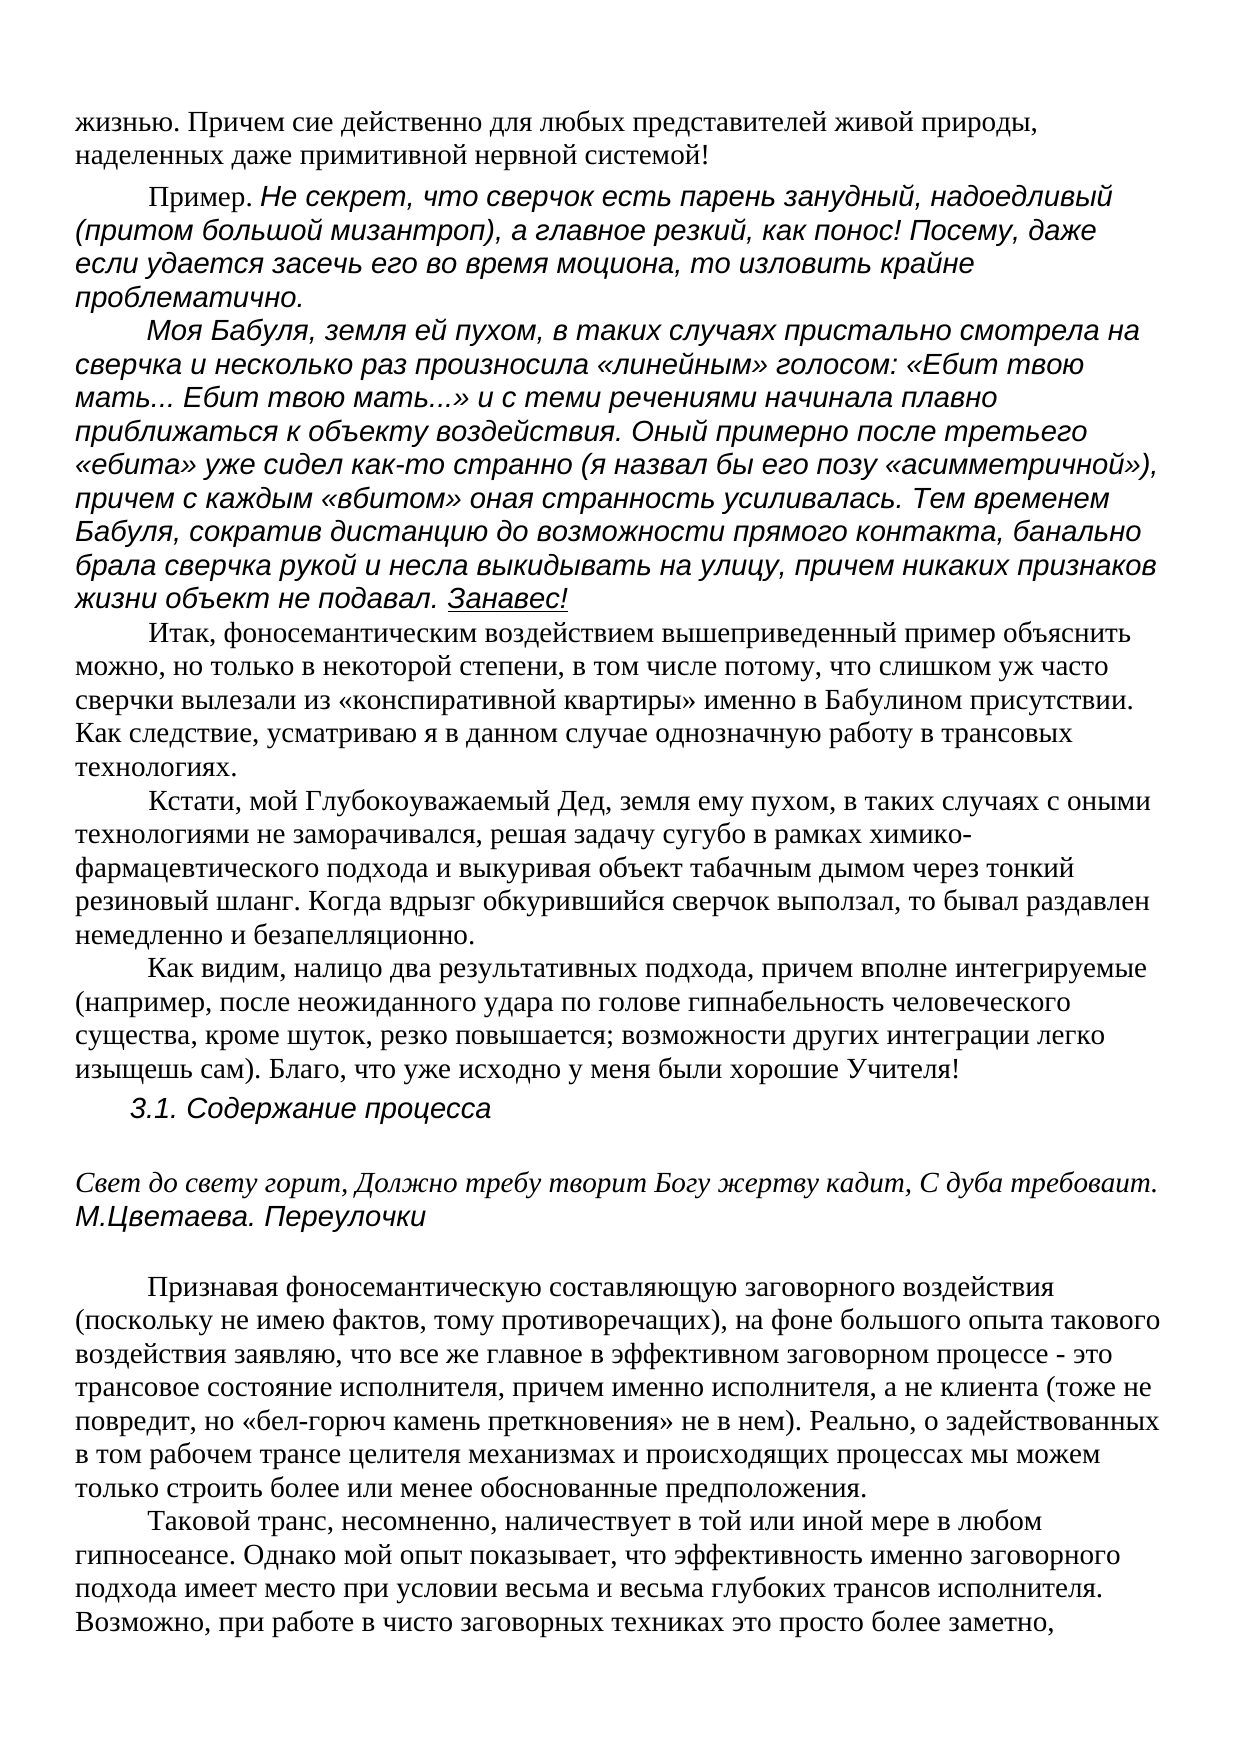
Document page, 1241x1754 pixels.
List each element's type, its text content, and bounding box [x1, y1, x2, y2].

text Признавая фоносемантическую составляющую заговорного воздействия (поскольку не имею фактов, тому противоречащих), на фоне большого опыта такового воздействия заявляю, что все же главное в эффективном заговорном процессе - это трансовое состояние исполнителя, причем именно исполнителя, а не клиента (тоже не повредит, но «бел-горюч камень преткновения» не в нем). Реально, о задействованных в том рабочем трансе целителя механизмах и происходящих процессах мы можем только строить более или менее обоснованные предположения. [75, 1269, 1165, 1503]
text Кстати, мой Глубокоуважаемый Дед, земля ему пухом, в таких случаях с оными технологиями не заморачивался, решая задачу сугубо в рамках химико-фармацевтического подхода и выкуривая объект табачным дымом через тонкий резиновый шланг. Когда вдрызг обкурившийся сверчок выползал, то бывал раздавлен немедленно и безапелляционно. [75, 783, 1165, 950]
text Как видим, налицо два результативных подхода, причем вполне интегрируемые (например, после неожиданного удара по голове гипнабельность человеческого существа, кроме шуток, резко повышается; возможности других интеграции легко изыщешь сам). Благо, что уже исходно у меня были хорошие Учителя! [75, 950, 1159, 1084]
text Моя Бабуля, земля ей пухом, в таких случаях пристально смотрела на сверчка и несколько раз произносила «линейным» голосом: «Ебит твою мать... Ебит твою мать...» и с теми речениями начинала плавно приближаться к объекту воздействия. Оный примерно после третьего «ебита» уже сидел как-то странно (я назвал бы его позу «асимметричной»), причем с каждым «вбитом» оная странность усиливалась. Тем временем Бабуля, сократив дистанцию до возможности прямого контакта, банально брала сверчка рукой и несла выкидывать на улицу, причем никаких признаков жизни объект не подавал. Занавес! [75, 313, 1165, 615]
text Свет до свету горит, Должно требу творит Богу жертву кадит, С дуба требоваит. М.Цветаева. Переулочки [75, 1166, 1165, 1233]
text Итак, фоносемантическим воздействием вышеприведенный пример объяснить можно, но только в некоторой степени, в том числе потому, что слишком уж часто сверчки вылезали из «конспиративной квартиры» именно в Бабулином присутствии. Как следствие, усматриваю я в данном случае однозначную работу в трансовых технологиях. [75, 615, 1165, 783]
text Пример. Не секрет, что сверчок есть парень занудный, надоедливый (притом большой мизантроп), а главное резкий, как понос! Посему, даже если удается засечь его во время моциона, то изловить крайне проблематично. [75, 179, 1165, 313]
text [75, 104, 1165, 171]
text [75, 1503, 1165, 1638]
text 3.1. Содержание процесса [75, 1092, 1165, 1125]
